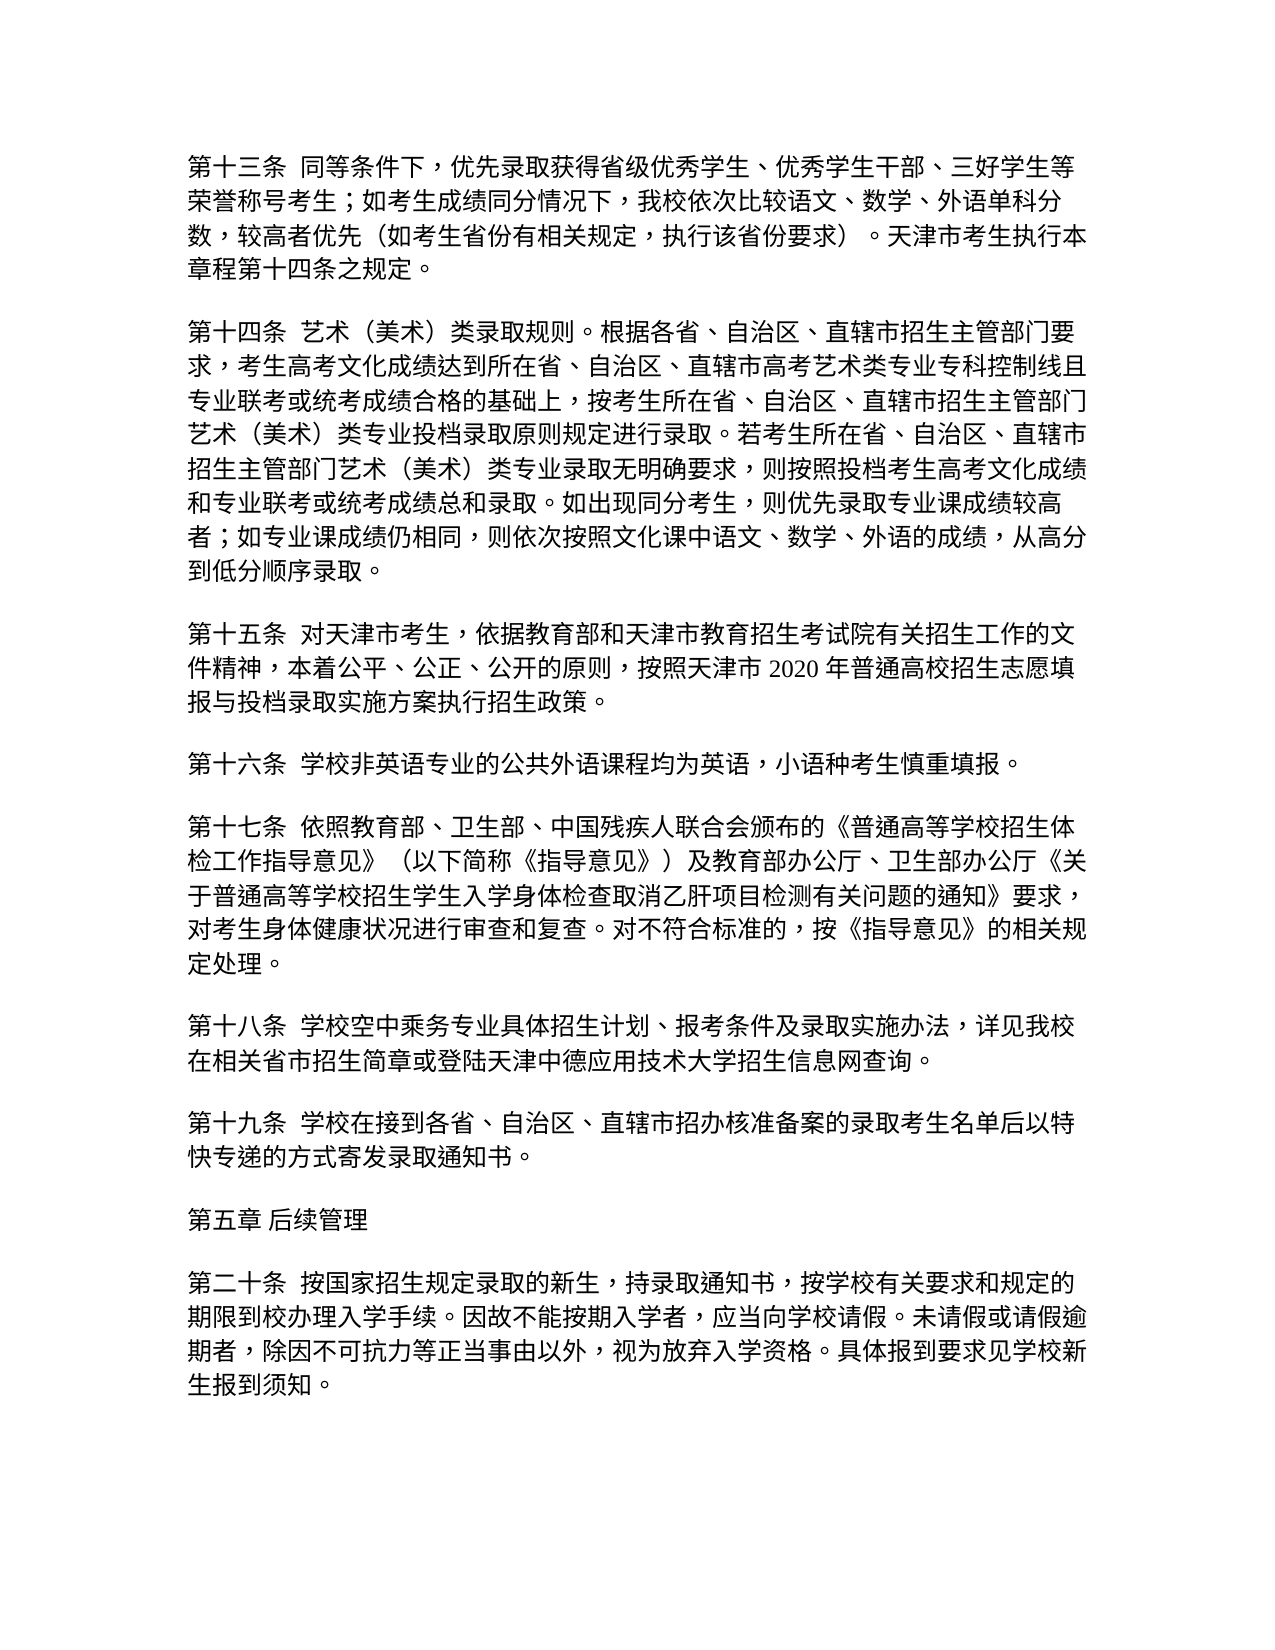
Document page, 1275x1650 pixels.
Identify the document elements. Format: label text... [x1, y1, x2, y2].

text 第五章 后续管理 [187, 1203, 1087, 1237]
text 第十五条 对天津市考生，依据教育部和天津市教育招生考试院有关招生工作的文件精神，本着公平、公正、公开的原则，按照天津市 2020 年普通高校招生志愿填报与投档录取实施方案执行招生政策。 [187, 616, 1087, 718]
text 第十七条 依照教育部、卫生部、中国残疾人联合会颁布的《普通高等学校招生体检工作指导意见》（以下简称《指导意见》）及教育部办公厅、卫生部办公厅《关于普通高等学校招生学生入学身体检查取消乙肝项目检测有关问题的通知》要求，对考生身体健康状况进行审查和复查。对不符合标准的，按《指导意见》的相关规定处理。 [187, 810, 1087, 980]
text 第十六条 学校非英语专业的公共外语课程均为英语，小语种考生慎重填报。 [187, 747, 1087, 781]
text 第十三条 同等条件下，优先录取获得省级优秀学生、优秀学生干部、三好学生等荣誉称号考生；如考生成绩同分情况下，我校依次比较语文、数学、外语单科分数，较高者优先（如考生省份有相关规定，执行该省份要求）。天津市考生执行本章程第十四条之规定。 [187, 150, 1087, 286]
text 第十九条 学校在接到各省、自治区、直辖市招办核准备案的录取考生名单后以特快专递的方式寄发录取通知书。 [187, 1106, 1087, 1174]
text 第十四条 艺术（美术）类录取规则。根据各省、自治区、直辖市招生主管部门要求，考生高考文化成绩达到所在省、自治区、直辖市高考艺术类专业专科控制线且专业联考或统考成绩合格的基础上，按考生所在省、自治区、直辖市招生主管部门艺术（美术）类专业投档录取原则规定进行录取。若考生所在省、自治区、直辖市招生主管部门艺术（美术）类专业录取无明确要求，则按照投档考生高考文化成绩和专业联考或统考成绩总和录取。如出现同分考生，则优先录取专业课成绩较高者；如专业课成绩仍相同，则依次按照文化课中语文、数学、外语的成绩，从高分到低分顺序录取。 [187, 315, 1087, 587]
text 第十八条 学校空中乘务专业具体招生计划、报考条件及录取实施办法，详见我校在相关省市招生简章或登陆天津中德应用技术大学招生信息网查询。 [187, 1009, 1087, 1077]
text 第二十条 按国家招生规定录取的新生，持录取通知书，按学校有关要求和规定的期限到校办理入学手续。因故不能按期入学者，应当向学校请假。未请假或请假逾期者，除因不可抗力等正当事由以外，视为放弃入学资格。具体报到要求见学校新生报到须知。 [187, 1266, 1087, 1402]
